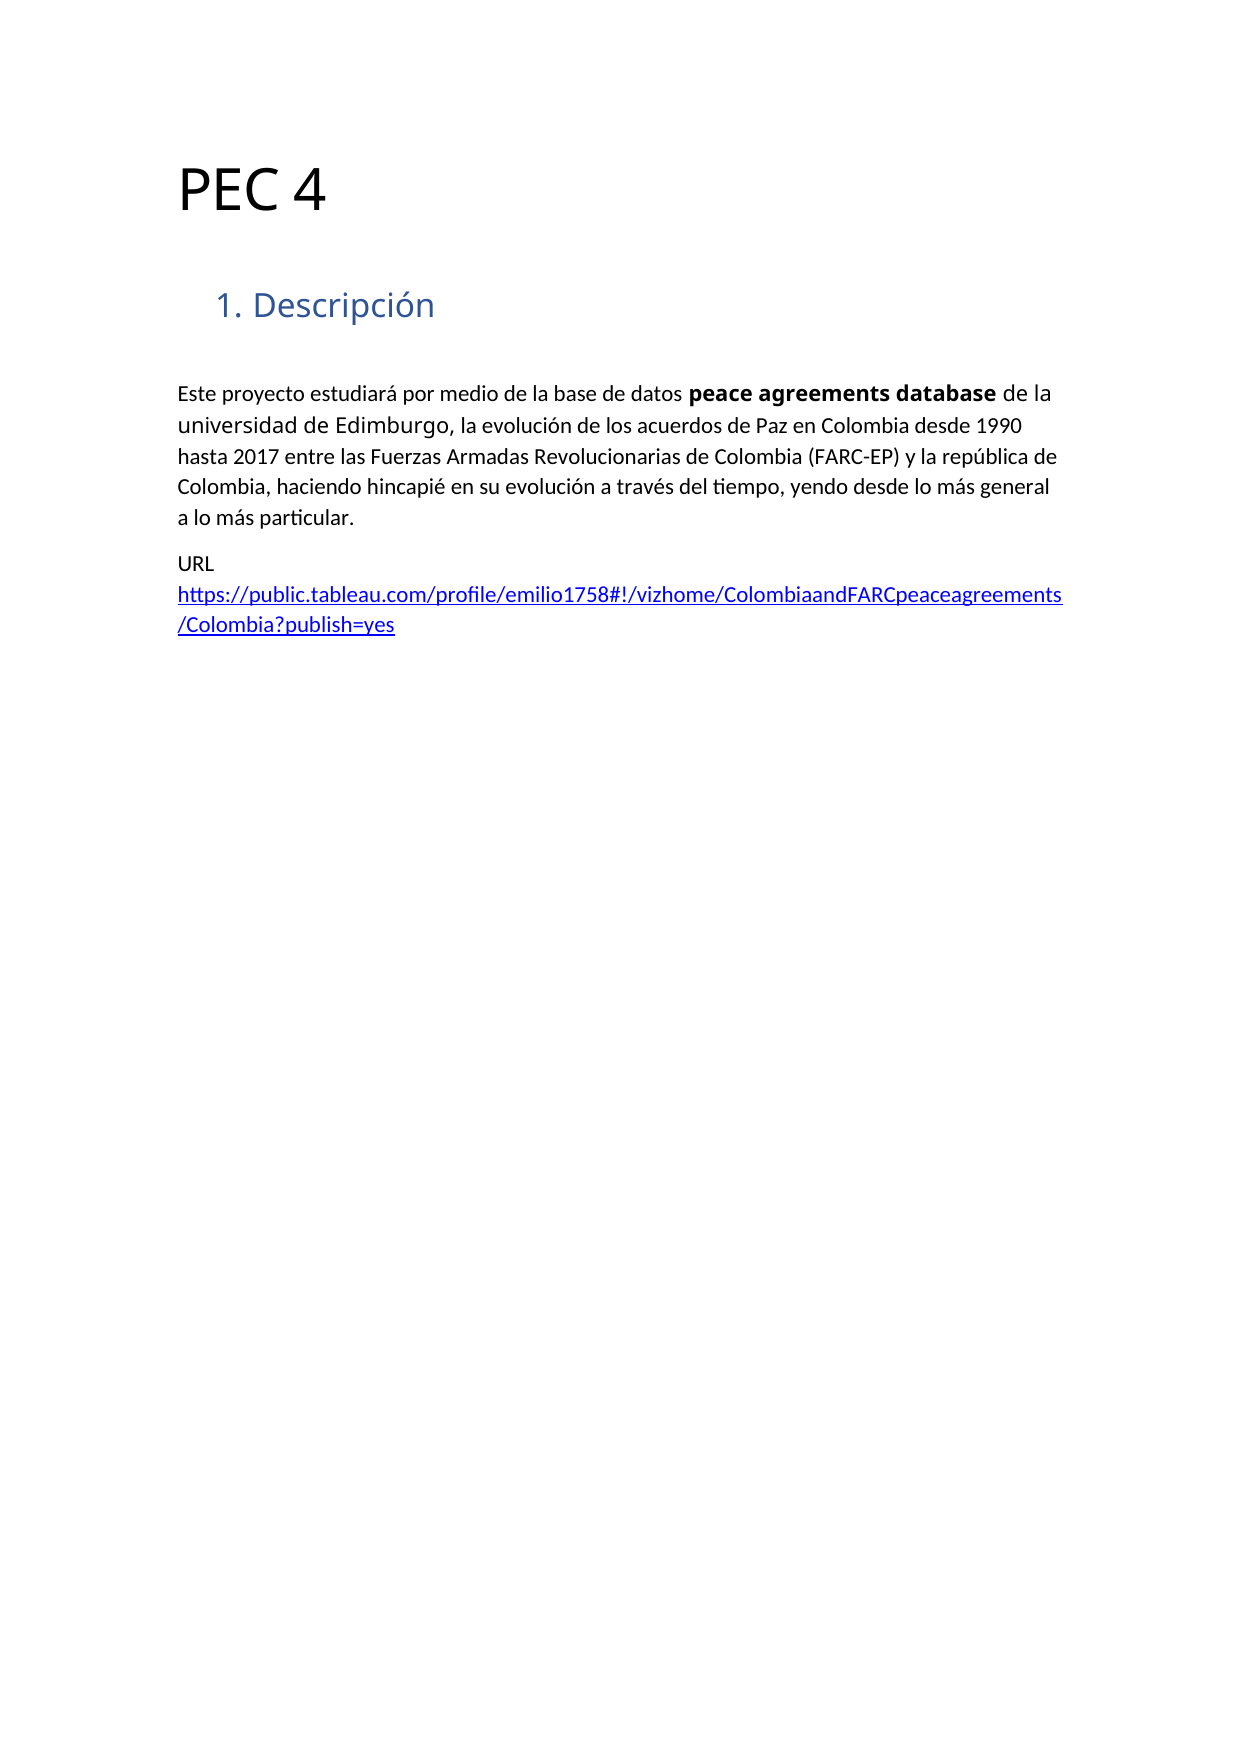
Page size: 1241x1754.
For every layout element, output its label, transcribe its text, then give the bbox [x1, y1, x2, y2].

text URL https://public.tableau.com/profile/emilio1758#!/vizhome/ColombiaandFARCpeaceagreements/Colombia?publish=yes [177, 605, 1063, 638]
text Este proyecto estudiará por medio de la base de datos peace agreements database de la universidad de Edimburgo, la evolución de los acuerdos de Paz en Colombia desde 1990 hasta 2017 entre las Fuerzas Armadas Revolucionarias de Colombia (FARC-EP) y la república de Colombia, haciendo hincapié en su evolución a través del tiempo, yendo desde lo más general a lo más particular. [177, 378, 1063, 531]
title PEC 4 [177, 148, 1063, 227]
subtitle Descripción [215, 282, 1063, 328]
text URL https://public.tableau.com/profile/emilio1758#!/vizhome/ColombiaandFARCpeaceagreements/Colombia?publish=yes [177, 549, 1063, 604]
